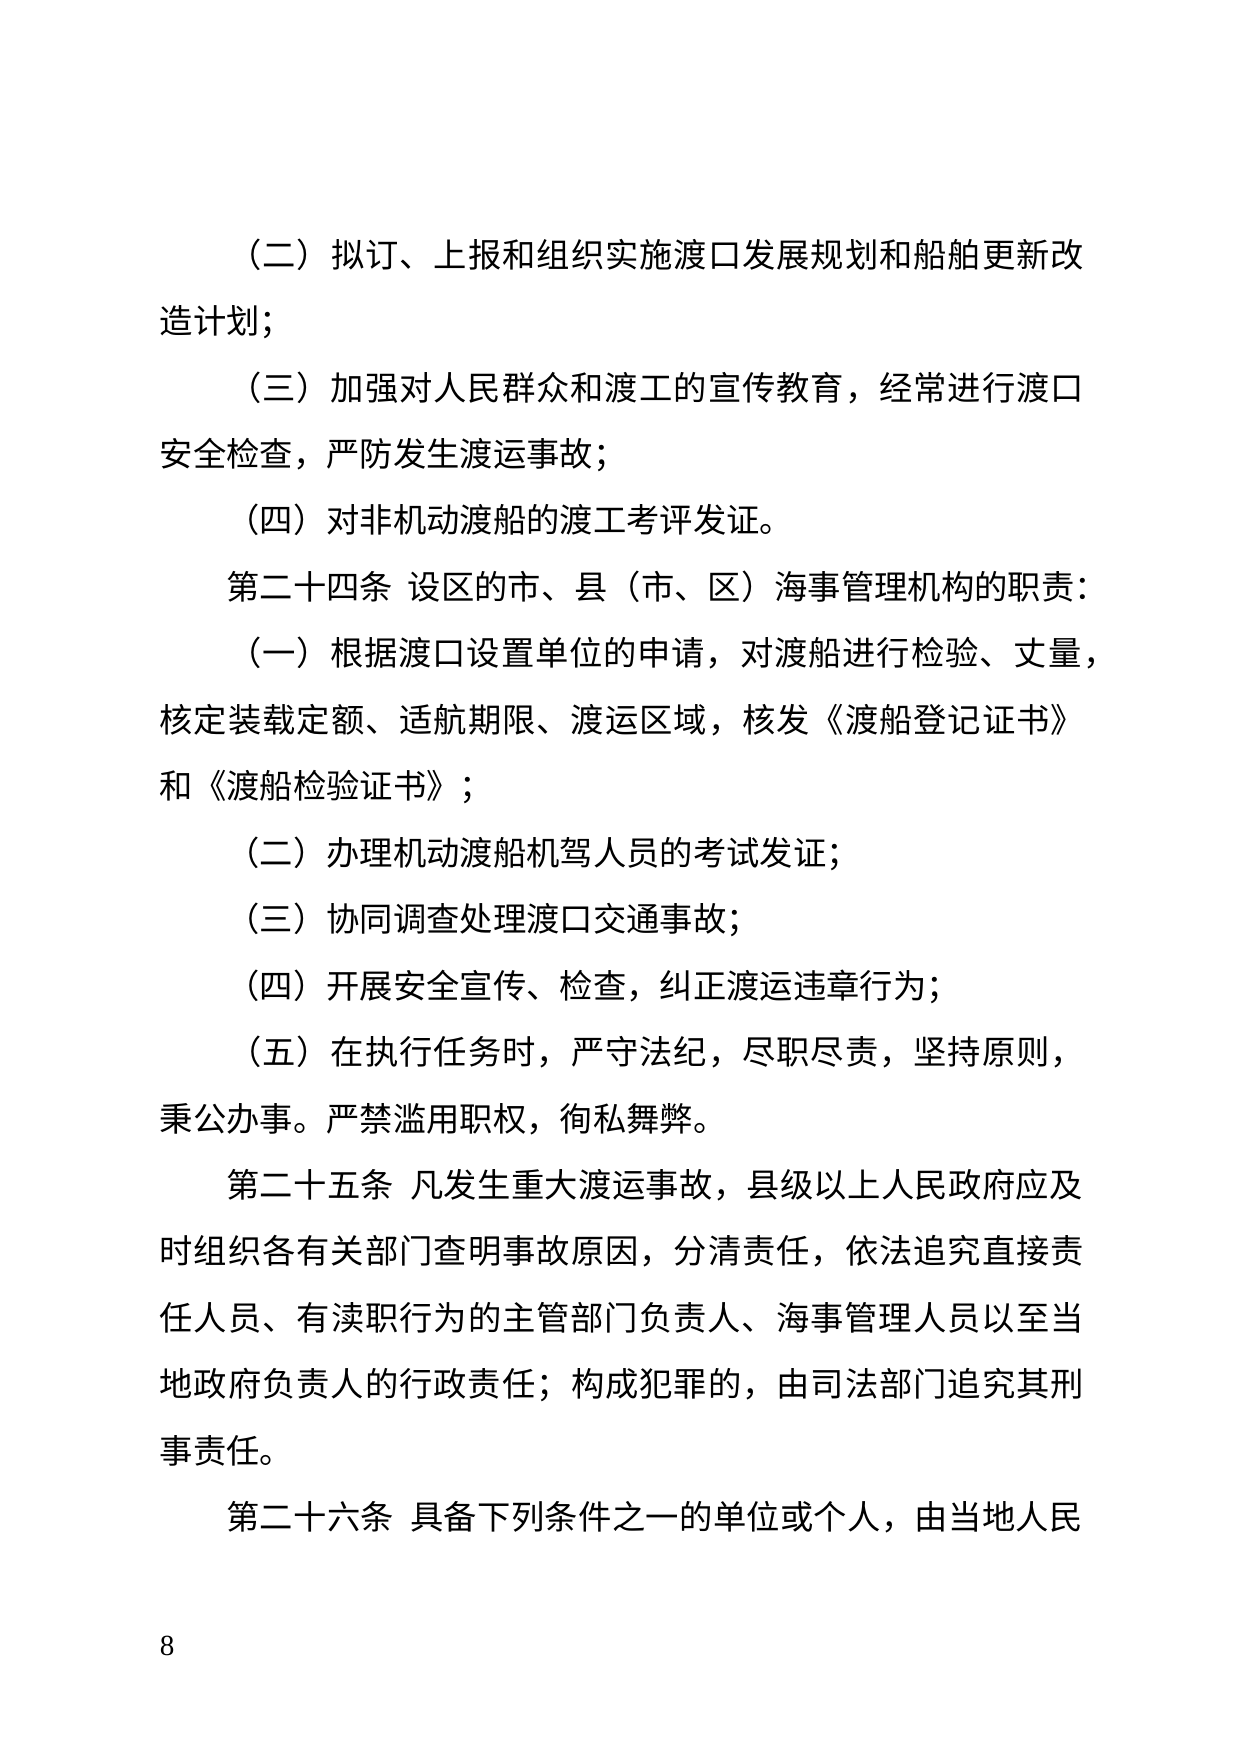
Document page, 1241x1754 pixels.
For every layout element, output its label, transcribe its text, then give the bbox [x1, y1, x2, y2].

text （四）对非机动渡船的渡工考评发证。 [159, 485, 1084, 552]
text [159, 1482, 1084, 1548]
text （四）开展安全宣传、检查，纠正渡运违章行为； [159, 950, 1084, 1017]
text 第二十五条 凡发生重大渡运事故，县级以上人民政府应及时组织各有关部门查明事故原因，分清责任，依法追究直接责任人员、有渎职行为的主管部门负责人、海事管理人员以至当地政府负责人的行政责任；构成犯罪的，由司法部门追究其刑事责任。 [159, 1150, 1084, 1482]
text （一）根据渡口设置单位的申请，对渡船进行检验、丈量，核定装载定额、适航期限、渡运区域，核发《渡船登记证书》和《渡船检验证书》； [159, 618, 1084, 817]
text （二）拟订、上报和组织实施渡口发展规划和船舶更新改造计划； [159, 219, 1084, 352]
text （三）协同调查处理渡口交通事故； [159, 884, 1084, 950]
text 第二十四条 设区的市、县（市、区）海事管理机构的职责： [159, 552, 1084, 618]
text （五）在执行任务时，严守法纪，尽职尽责，坚持原则，秉公办事。严禁滥用职权，徇私舞弊。 [159, 1017, 1084, 1150]
text （二）办理机动渡船机驾人员的考试发证； [159, 817, 1084, 884]
text （三）加强对人民群众和渡工的宣传教育，经常进行渡口安全检查，严防发生渡运事故； [159, 352, 1084, 485]
